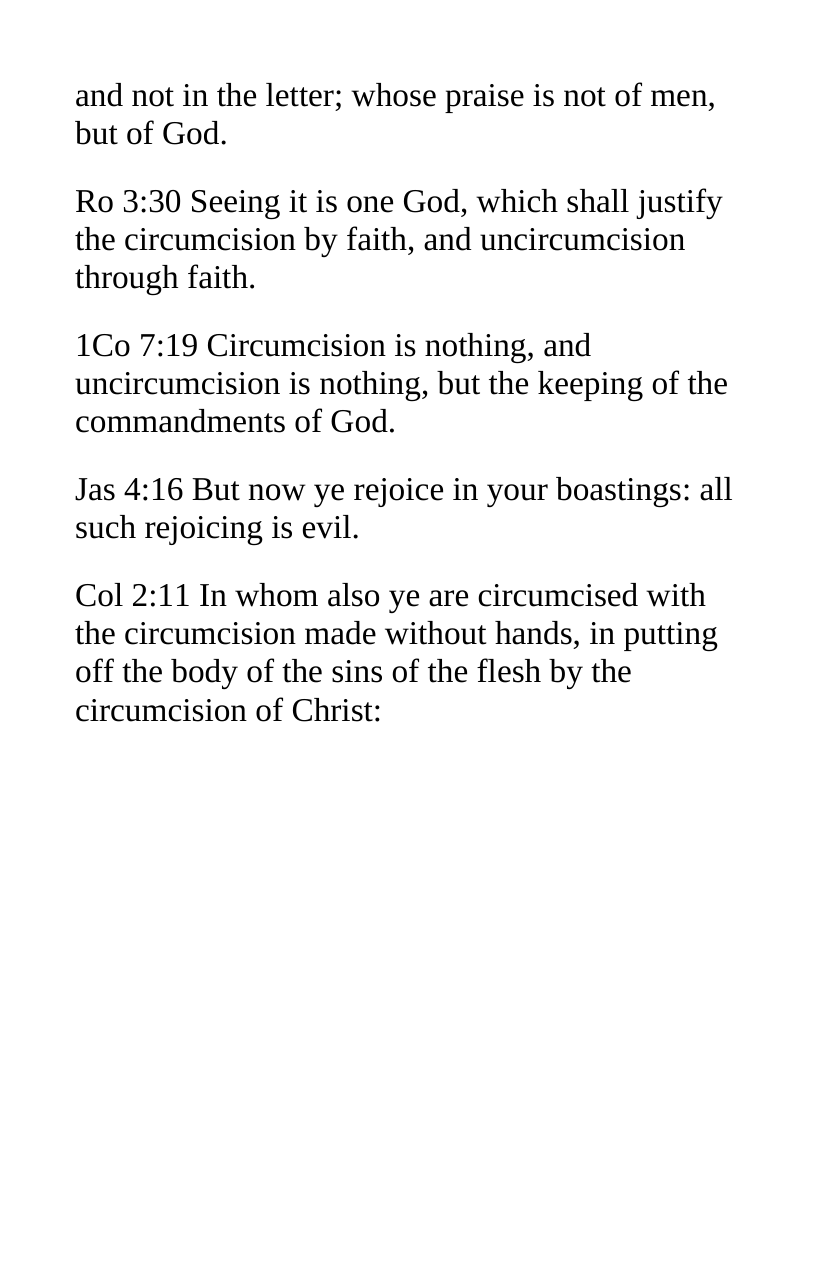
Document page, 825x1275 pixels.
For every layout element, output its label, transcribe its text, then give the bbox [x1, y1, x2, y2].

text Jas 4:16 But now ye rejoice in your boastings: all such rejoicing is evil. [75, 469, 750, 546]
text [75, 75, 750, 152]
text Ro 3:30 Seeing it is one God, which shall justify the circumcision by faith, and uncircumcision through faith. [75, 181, 750, 296]
text Col 2:11 In whom also ye are circumcised with the circumcision made without hands, in putting off the body of the sins of the flesh by the circumcision of Christ: [75, 575, 750, 728]
text 1Co 7:19 Circumcision is nothing, and uncircumcision is nothing, but the keeping of the commandments of God. [75, 325, 750, 440]
